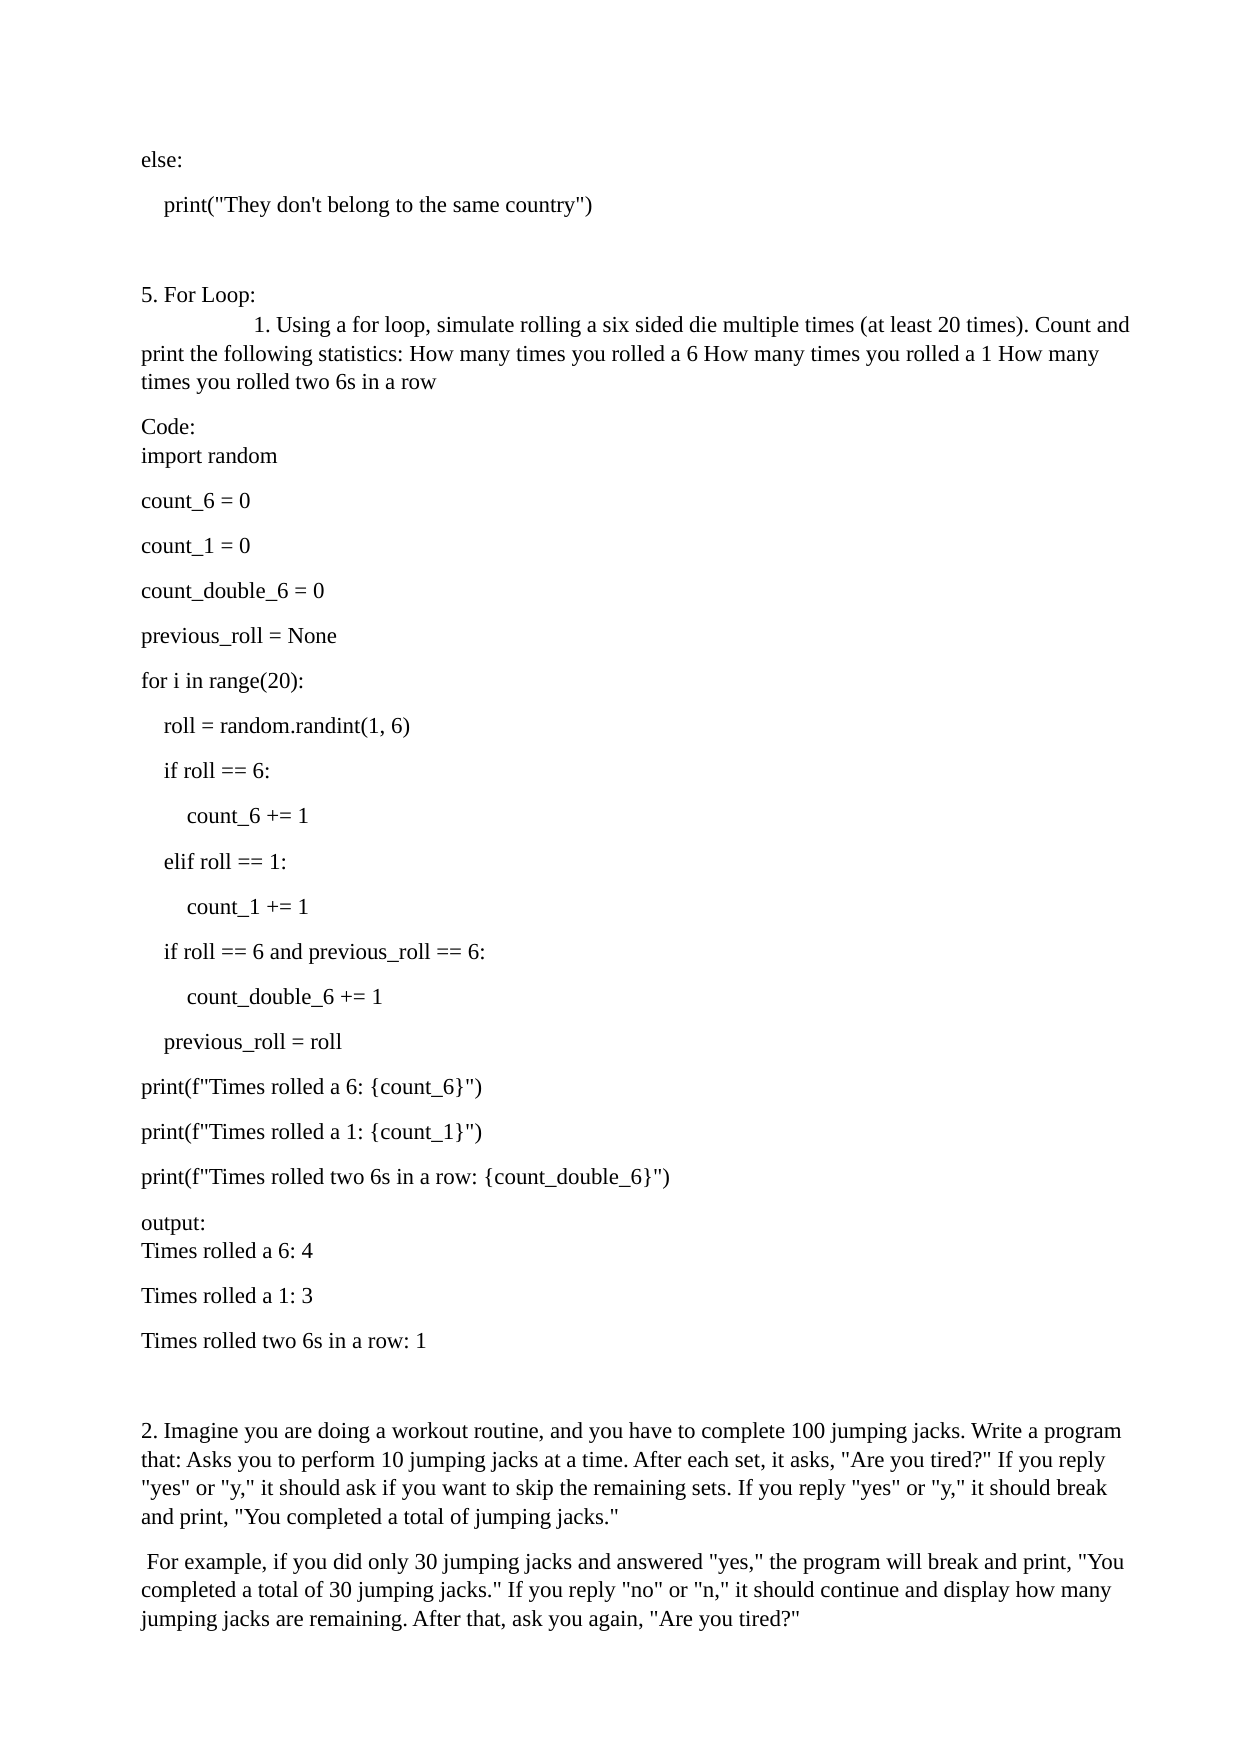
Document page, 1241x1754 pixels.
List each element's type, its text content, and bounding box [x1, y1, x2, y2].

text previous_roll = None [141, 622, 1137, 648]
text For example, if you did only 30 jumping jacks and answered "yes," the program will break and print, "You completed a total of 30 jumping jacks." If you reply "no" or "n," it should continue and display how many jumping jacks are remaining. After that, ask you again, "Are you tired?" [141, 1548, 1137, 1631]
text Times rolled two 6s in a row: 1 [141, 1327, 1137, 1353]
text if roll == 6: [141, 757, 1137, 784]
text count_double_6 += 1 [141, 983, 1137, 1009]
text count_6 = 0 [141, 487, 1137, 513]
text elif roll == 1: [141, 848, 1137, 874]
text 2. Imagine you are doing a workout routine, and you have to complete 100 jumping jacks. Write a program that: Asks you to perform 10 jumping jacks at a time. After each set, it asks, "Are you tired?" If you reply "yes" or "y," it should ask if you want to skip the remaining sets. If you reply "yes" or "y," it should break and print, "You completed a total of jumping jacks." [141, 1417, 1137, 1529]
text count_6 += 1 [141, 803, 1137, 829]
text if roll == 6 and previous_roll == 6: [141, 938, 1137, 964]
text count_1 += 1 [141, 893, 1137, 919]
text print(f"Times rolled a 1: {count_1}") [141, 1118, 1137, 1145]
text print(f"Times rolled two 6s in a row: {count_double_6}") [141, 1163, 1137, 1190]
text else: [141, 146, 1137, 172]
text Times rolled a 1: 3 [141, 1282, 1137, 1308]
text output: Times rolled a 6: 4 [141, 1208, 1137, 1263]
text for i in range(20): [141, 667, 1137, 694]
text count_1 = 0 [141, 532, 1137, 558]
text Code: import random [141, 413, 1137, 468]
text print(f"Times rolled a 6: {count_6}") [141, 1073, 1137, 1099]
text 5. For Loop: 1. Using a for loop, simulate rolling a six sided die multiple times (at least 20 times). Count and print the following statistics: How many times you rolled a 6 How many times you rolled a 1 How many times you rolled two 6s in a row [141, 281, 1137, 394]
text count_double_6 = 0 [141, 577, 1137, 603]
text previous_roll = roll [141, 1028, 1137, 1054]
text roll = random.randint(1, 6) [141, 712, 1137, 739]
text print("They don't belong to the same country") [141, 191, 1137, 217]
